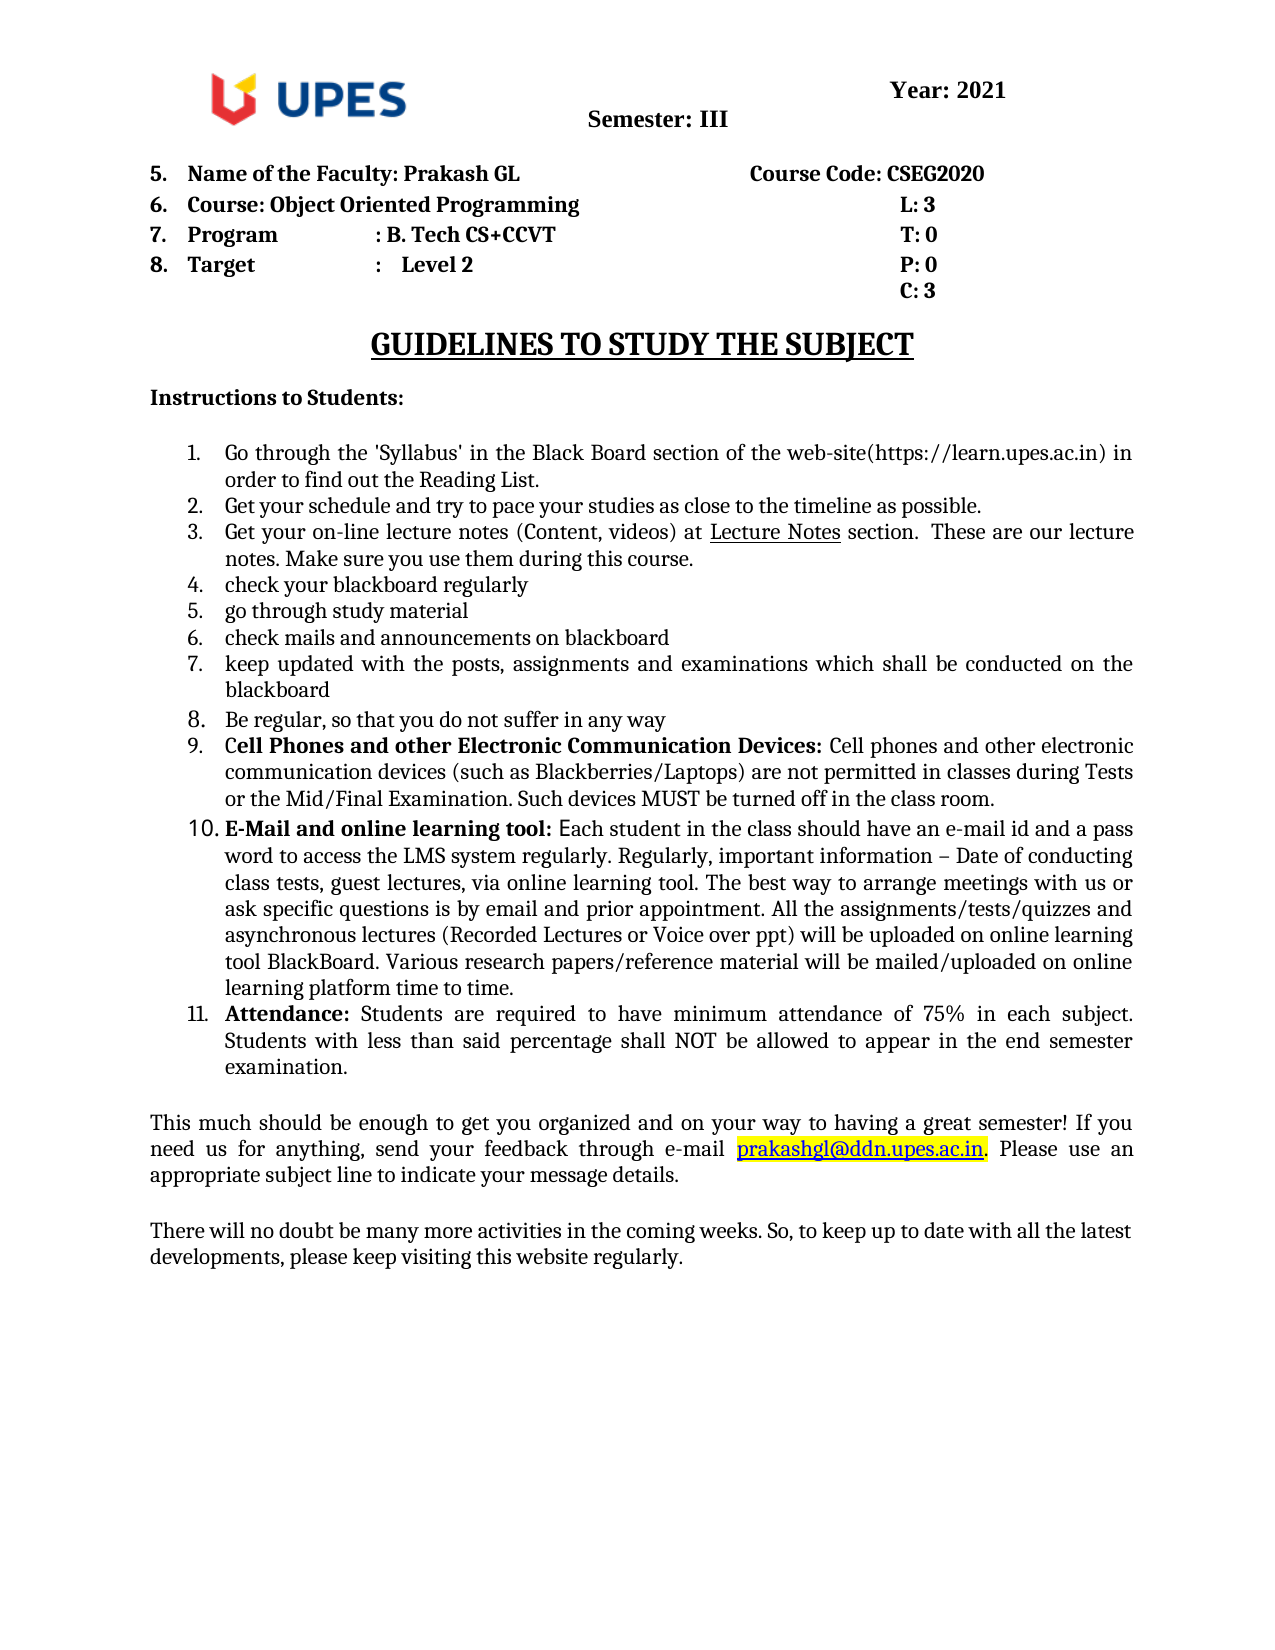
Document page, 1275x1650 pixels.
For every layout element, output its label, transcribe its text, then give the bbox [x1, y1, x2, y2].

text Instructions to Students: [150, 384, 1134, 411]
list Get your schedule and try to pace your studies as close to the timeline as possible. [187, 493, 1134, 519]
list Attendance: Students are required to have minimum attendance of 75% in each subject. Students with less than said percentage shall NOT be allowed to appear in the end semester examination. [187, 1001, 1134, 1080]
picture [199, 63, 419, 136]
text GUIDELINES TO STUDY THE SUBJECT [150, 325, 1134, 364]
list Get your on-line lecture notes (Content, videos) at Lecture Notes section. These are our lecture notes. Make sure you use them during this course. [187, 519, 1134, 572]
list check mails and announcements on blackboard [187, 624, 1134, 651]
list Cell Phones and other Electronic Communication Devices: Cell phones and other electronic communication devices (such as Blackberries/Laptops) are not permitted in classes during Tests or the Mid/Final Examination. Such devices MUST be turned off in the class room. [187, 733, 1134, 812]
list Be regular, so that you do not suffer in any way [187, 704, 1134, 733]
list go through study material [187, 598, 1134, 624]
list Go through the 'Syllabus' in the Black Board section of the web-site(https://learn.upes.ac.in) in order to find out the Reading List. [187, 440, 1134, 493]
text There will no doubt be many more activities in the coming weeks. So, to keep up to date with all the latest developments, please keep visiting this website regularly. [150, 1218, 1134, 1270]
list check your blackboard regularly [187, 572, 1134, 598]
list keep updated with the posts, assignments and examinations which shall be conducted on the blackboard [187, 651, 1134, 704]
text This much should be enough to get you organized and on your way to having a great semester! If you need us for anything, send your feedback through e-mail prakashgl@ddn.upes.ac.in. Please use an appropriate subject line to indicate your message details. [150, 1109, 1134, 1188]
list E-Mail and online learning tool: Each student in the class should have an e-mail id and a pass word to access the LMS system regularly. Regularly, important information – Date of conducting class tests, guest lectures, via online learning tool. The best way to arrange meetings with us or ask specific questions is by email and prior appointment. All the assignments/tests/quizzes and asynchronous lectures (Recorded Lectures or Voice over ppt) will be uploaded on online learning tool BlackBoard. Various research papers/reference material will be mailed/uploaded on online learning platform time to time. [187, 812, 1134, 1001]
